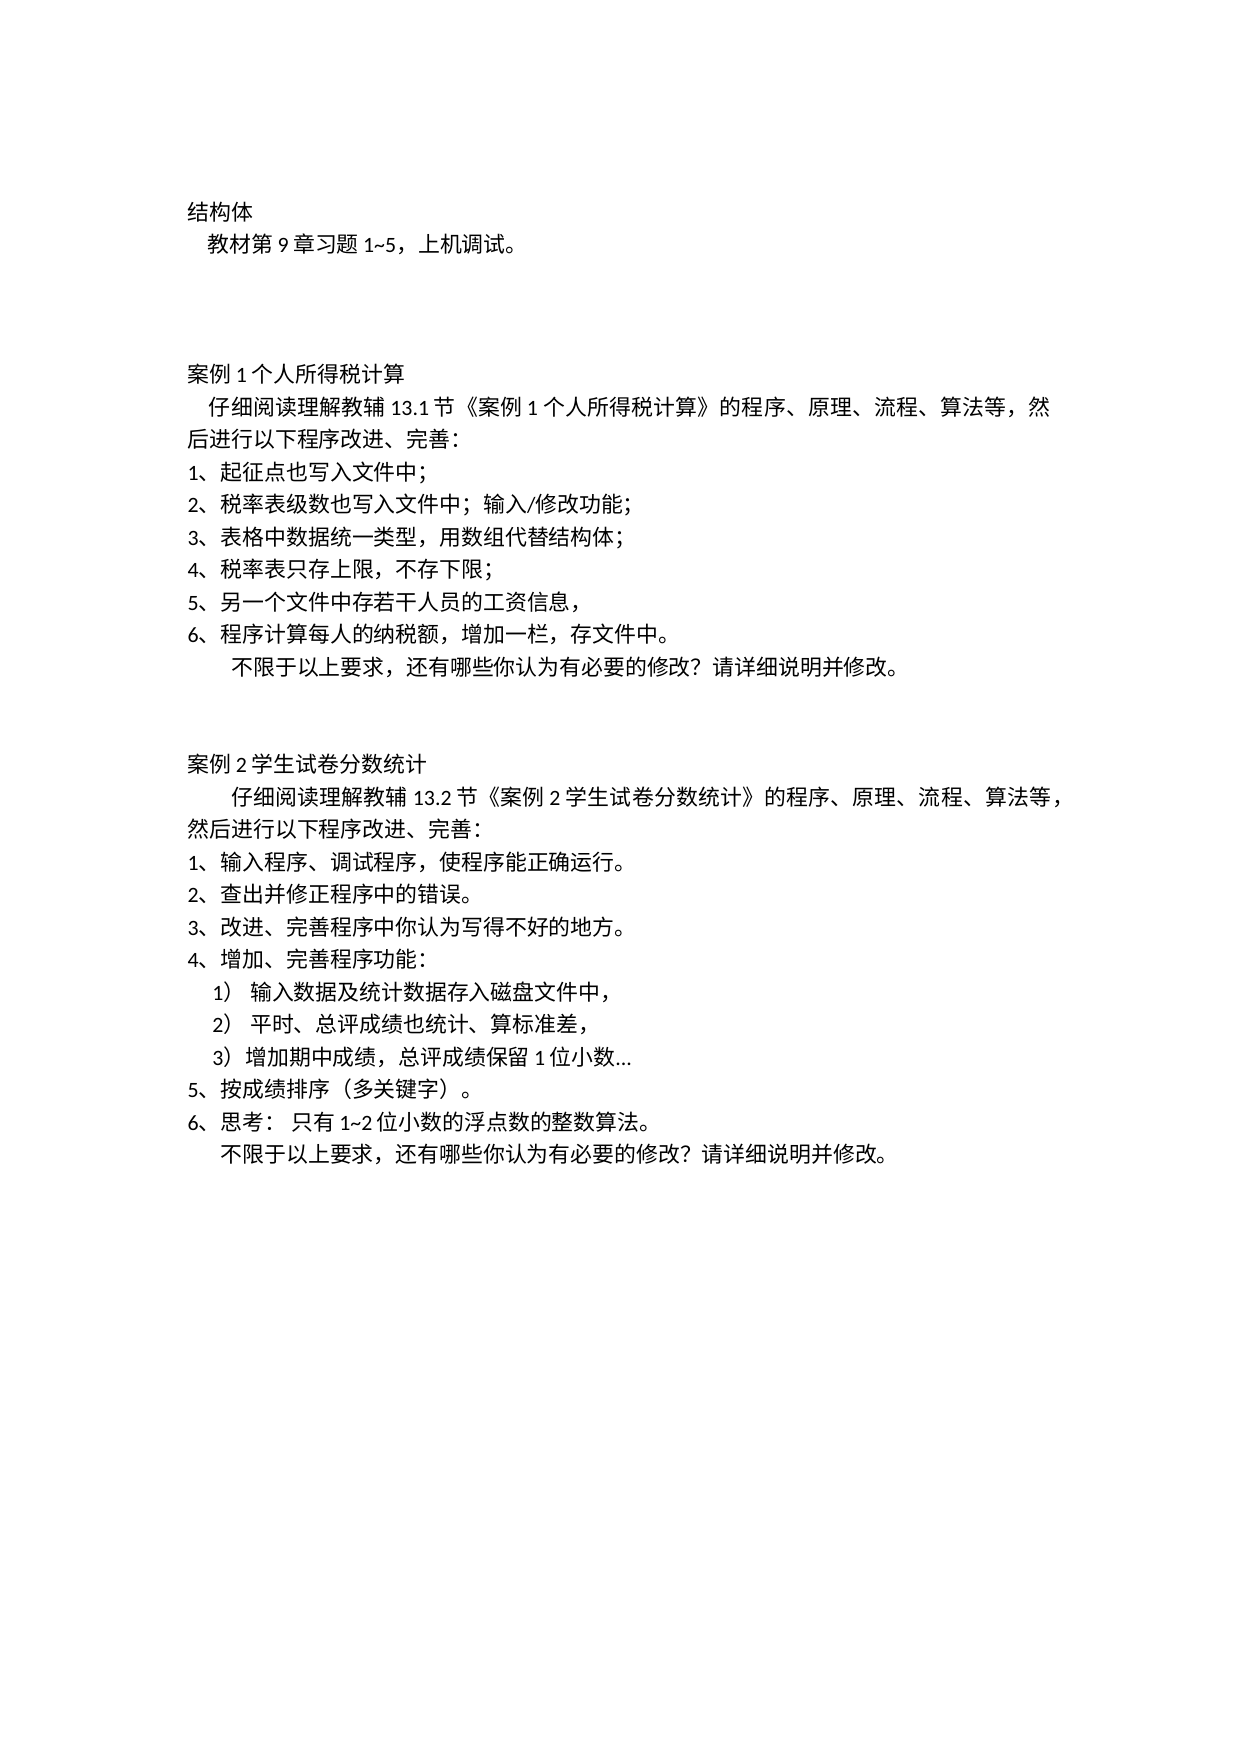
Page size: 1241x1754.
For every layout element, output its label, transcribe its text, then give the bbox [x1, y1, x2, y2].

text 1） 输入数据及统计数据存入磁盘文件中， [187, 974, 1053, 1007]
text 4、税率表只存上限，不存下限； [187, 552, 1053, 584]
text 5、按成绩排序（多关键字）。 [187, 1072, 1053, 1104]
text 2） 平时、总评成绩也统计、算标准差， [187, 1007, 1053, 1039]
text 4、增加、完善程序功能： [187, 942, 1053, 974]
text 3）增加期中成绩，总评成绩保留1位小数... [187, 1039, 1053, 1072]
text 案例2 学生试卷分数统计 [187, 747, 1053, 779]
text 3、改进、完善程序中你认为写得不好的地方。 [187, 909, 1053, 942]
text 不限于以上要求，还有哪些你认为有必要的修改？请详细说明并修改。 [187, 1137, 1053, 1169]
text 仔细阅读理解教辅13.2节《案例2 学生试卷分数统计》的程序、原理、流程、算法等，然后进行以下程序改进、完善： [187, 779, 1053, 844]
text 仔细阅读理解教辅13.1节《案例1 个人所得税计算》的程序、原理、流程、算法等，然后进行以下程序改进、完善： [187, 389, 1053, 454]
text 2、查出并修正程序中的错误。 [187, 877, 1053, 909]
text 1、起征点也写入文件中； [187, 454, 1053, 487]
text 5、另一个文件中存若干人员的工资信息， [187, 584, 1053, 617]
text 6、思考： 只有1~2位小数的浮点数的整数算法。 [187, 1104, 1053, 1137]
text 教材第9章习题1~5，上机调试。 [187, 227, 1053, 259]
text 不限于以上要求，还有哪些你认为有必要的修改？请详细说明并修改。 [187, 649, 1053, 682]
text 6、程序计算每人的纳税额，增加一栏，存文件中。 [187, 617, 1053, 649]
text 2、税率表级数也写入文件中；输入/修改功能； [187, 487, 1053, 519]
text 案例1 个人所得税计算 [187, 357, 1053, 389]
text 3、表格中数据统一类型，用数组代替结构体； [187, 519, 1053, 552]
text 结构体 [187, 194, 1053, 227]
text 1、输入程序、调试程序，使程序能正确运行。 [187, 844, 1053, 877]
